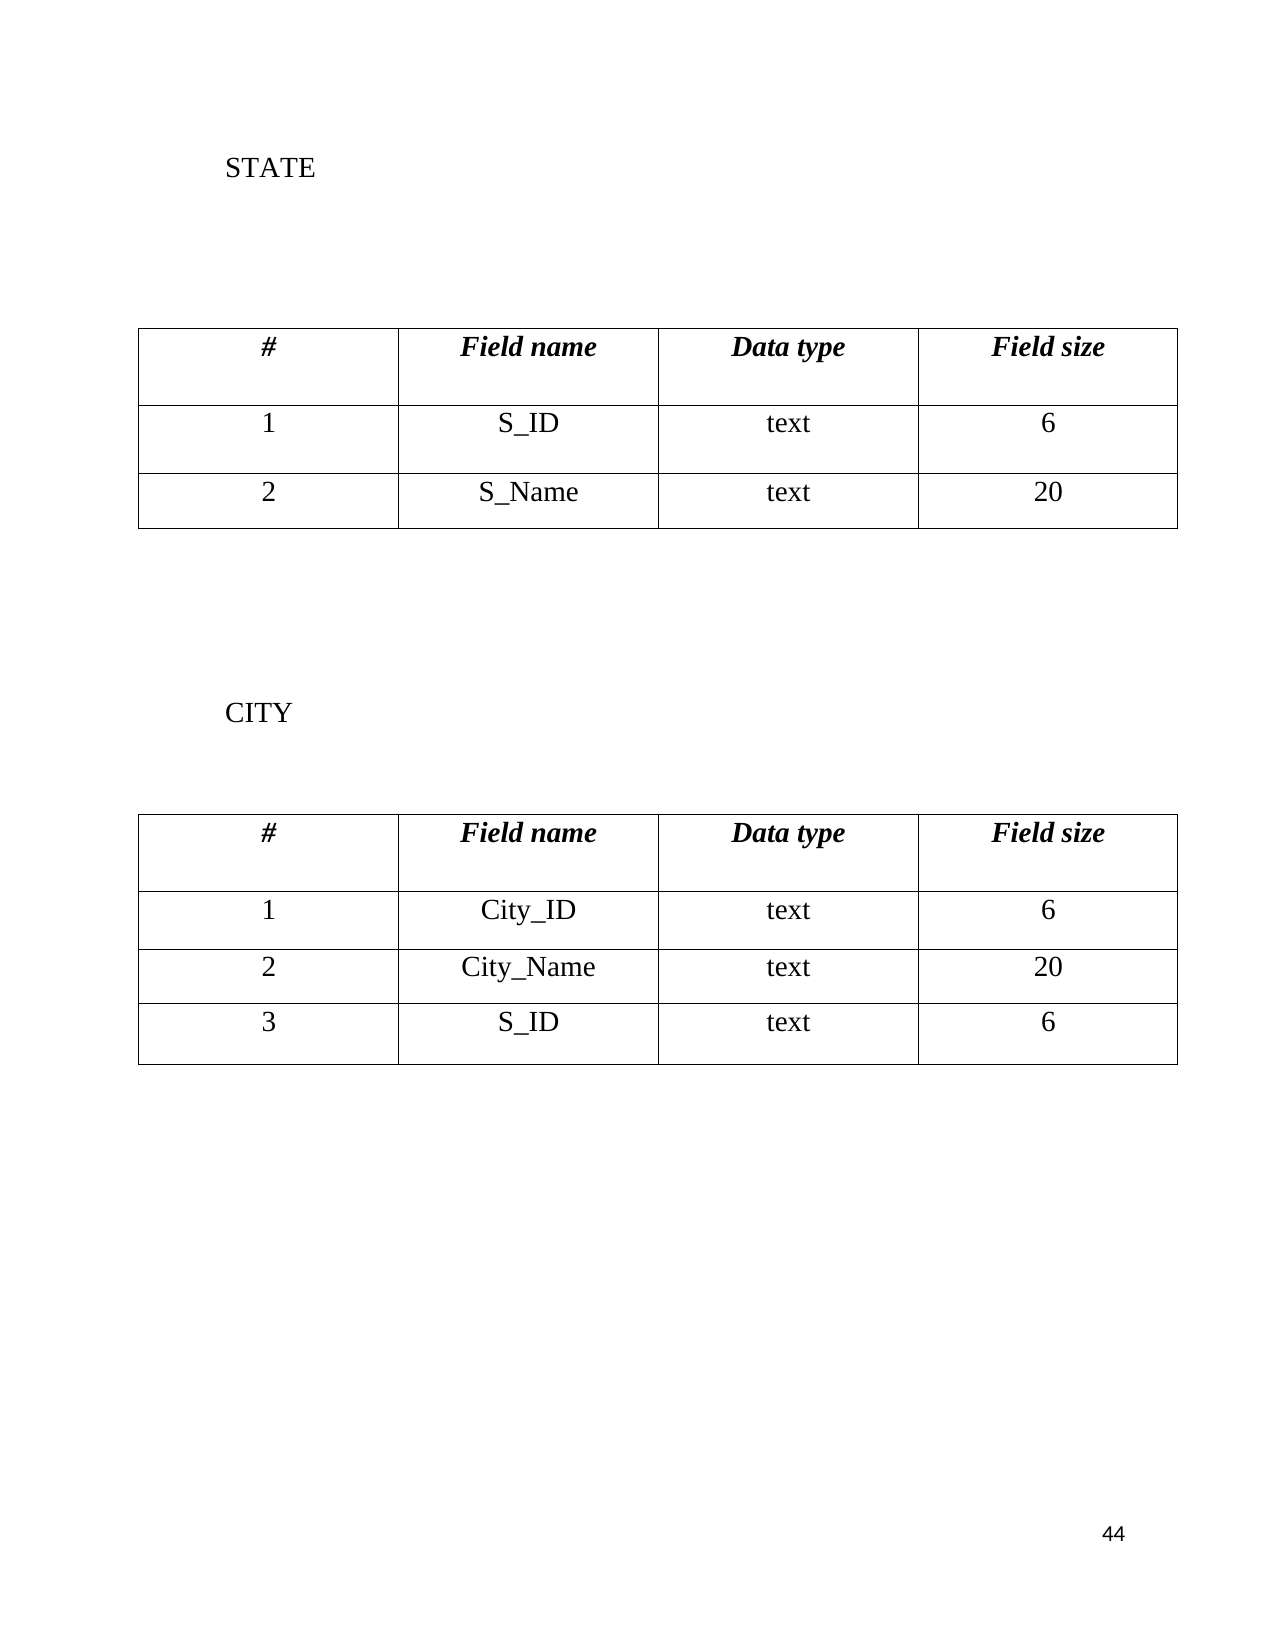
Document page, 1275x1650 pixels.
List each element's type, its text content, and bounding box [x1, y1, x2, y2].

table_cell S_ID [399, 1004, 658, 1064]
table_cell City_ID [399, 892, 658, 948]
table_cell text [659, 892, 918, 948]
text STATE [150, 150, 1125, 183]
table_cell text [659, 406, 918, 473]
table_cell 6 [919, 892, 1177, 948]
table_cell S_ID [399, 406, 658, 473]
table_header # [139, 815, 398, 891]
table_cell 1 [139, 406, 398, 473]
table_header # [139, 329, 398, 404]
table_cell 20 [919, 950, 1177, 1003]
table_header Field size [919, 815, 1177, 891]
table_cell 2 [139, 474, 398, 527]
table_cell 6 [919, 1004, 1177, 1064]
table_cell 3 [139, 1004, 398, 1064]
table_cell text [659, 474, 918, 527]
table_header Field name [399, 815, 658, 891]
table_cell City_Name [399, 950, 658, 1003]
table_header Data type [659, 815, 918, 891]
table_header Field name [399, 329, 658, 404]
table_cell 6 [919, 406, 1177, 473]
table_cell S_Name [399, 474, 658, 527]
table_header Field size [919, 329, 1177, 404]
text CITY [150, 696, 1125, 729]
table_cell text [659, 1004, 918, 1064]
table_cell 20 [919, 474, 1177, 527]
table_cell 2 [139, 950, 398, 1003]
table_cell text [659, 950, 918, 1003]
table_cell 1 [139, 892, 398, 948]
table_header Data type [659, 329, 918, 404]
